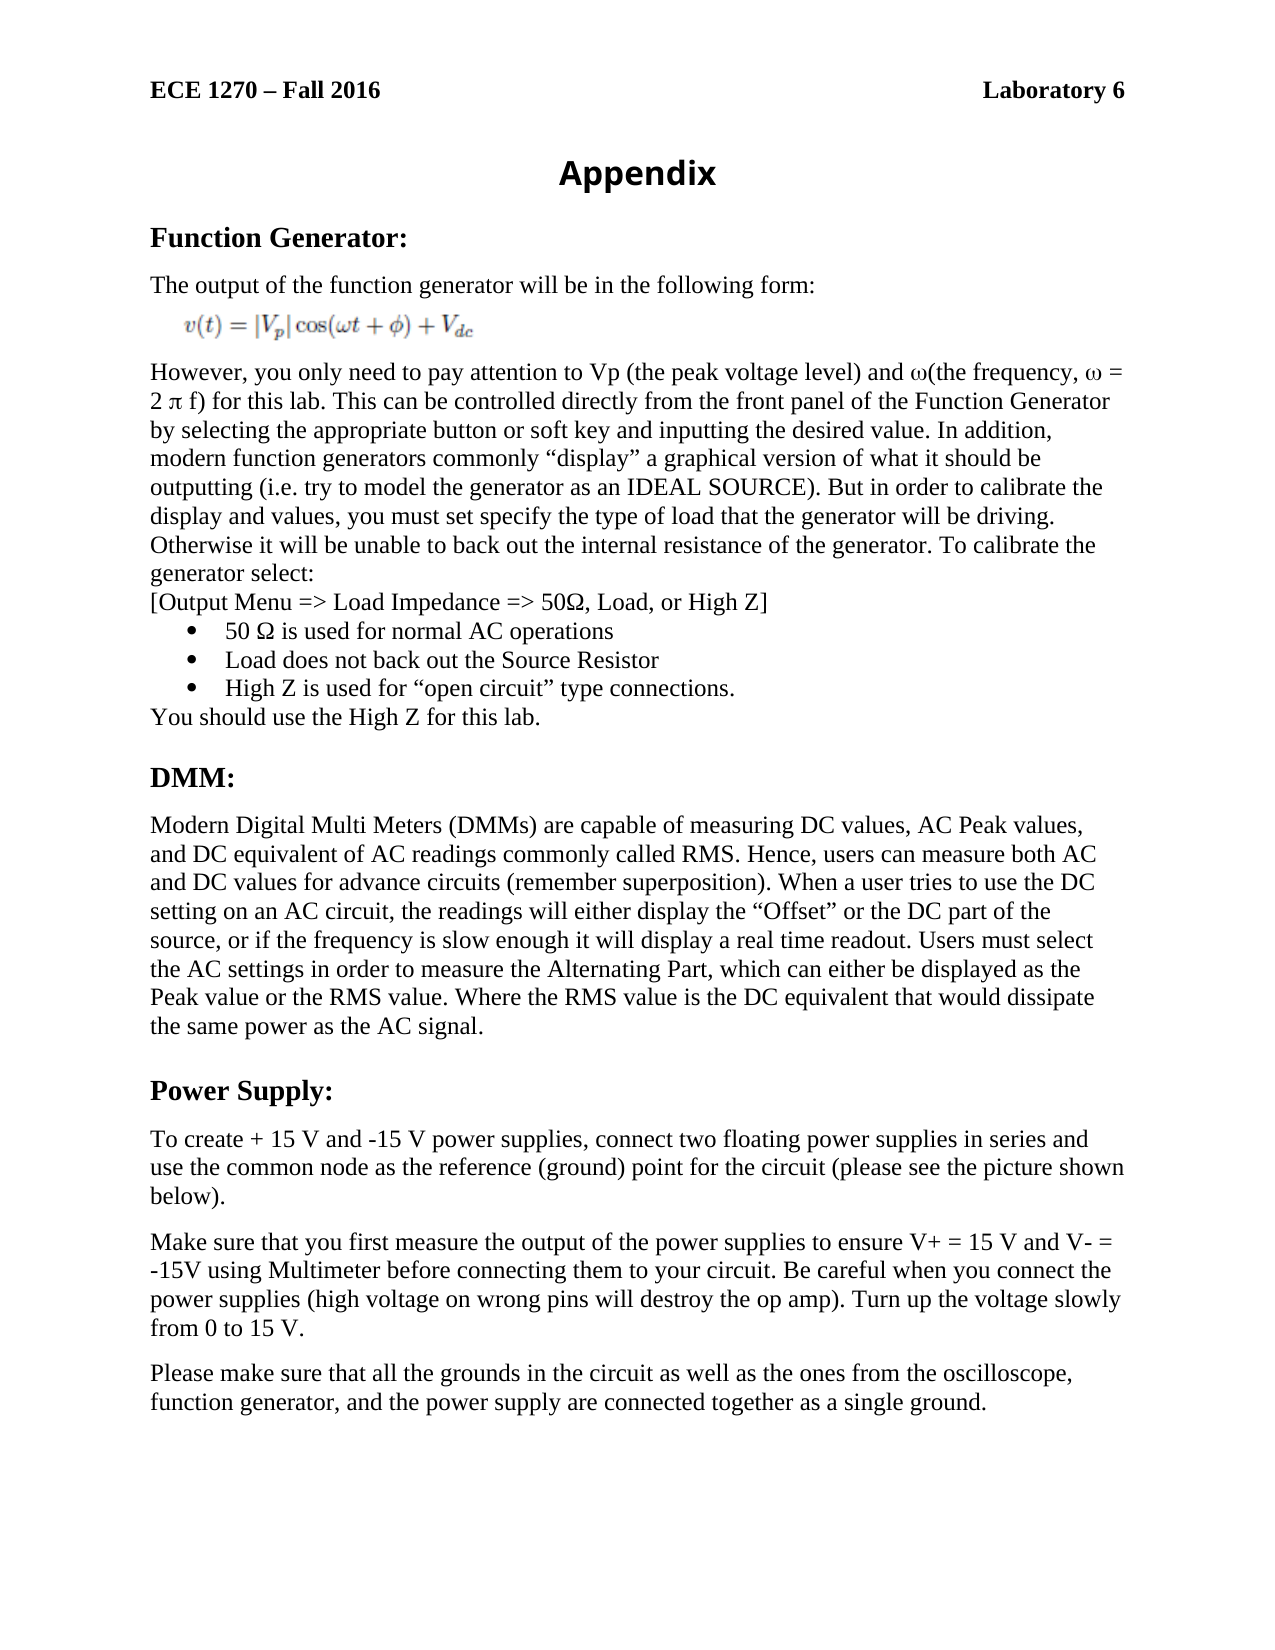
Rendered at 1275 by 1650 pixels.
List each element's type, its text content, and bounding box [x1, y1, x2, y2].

picture [156, 299, 496, 358]
text DMM: [150, 760, 1125, 793]
text Modern Digital Multi Meters (DMMs) are capable of measuring DC values, AC Peak values, and DC equivalent of AC readings commonly called RMS. Hence, users can measure both AC and DC values for advance circuits (remember superposition). When a user tries to use the DC setting on an AC circuit, the readings will either display the “Offset” or the DC part of the source, or if the frequency is slow enough it will display a real time readout. Users must select the AC settings in order to measure the Alternating Part, which can either be displayed as the Peak value or the RMS value. Where the RMS value is the DC equivalent that would dissipate the same power as the AC signal. [150, 810, 1125, 1040]
list Load does not back out the Source Resistor [187, 645, 1125, 673]
text Appendix [150, 150, 1125, 195]
text [Output Menu => Load Impedance => 50Ω, Load, or High Z] [150, 587, 1125, 616]
text To create + 15 V and -15 V power supplies, connect two floating power supplies in series and use the common node as the reference (ground) point for the circuit (please see the picture shown below). [150, 1124, 1125, 1210]
text Power Supply: [150, 1073, 1125, 1107]
text However, you only need to pay attention to Vp (the peak voltage level) and (the frequency, = 2 f) for this lab. This can be controlled directly from the front panel of the Function Generator by selecting the appropriate button or soft key and inputting the desired value. In addition, modern function generators commonly “display” a graphical version of what it should be outputting (i.e. try to model the generator as an IDEAL SOURCE). But in order to calibrate the display and values, you must set specify the type of load that the generator will be driving. Otherwise it will be unable to back out the internal resistance of the generator. To calibrate the generator select: [150, 357, 1125, 587]
text Function Generator: [150, 220, 1125, 254]
text You should use the High Z for this lab. [150, 702, 1125, 731]
text Please make sure that all the grounds in the circuit as well as the ones from the oscilloscope, function generator, and the power supply are connected together as a single ground. [150, 1358, 1125, 1416]
text Make sure that you first measure the output of the power supplies to ensure V+ = 15 V and V- = -15V using Multimeter before connecting them to your circuit. Be careful when you connect the power supplies (high voltage on wrong pins will destroy the op amp). Turn up the voltage slowly from 0 to 15 V. [150, 1227, 1125, 1342]
list 50 Ω is used for normal AC operations [187, 616, 1125, 645]
text The output of the function generator will be in the following form: [150, 271, 1125, 299]
list High Z is used for “open circuit” type connections. [187, 673, 1125, 702]
